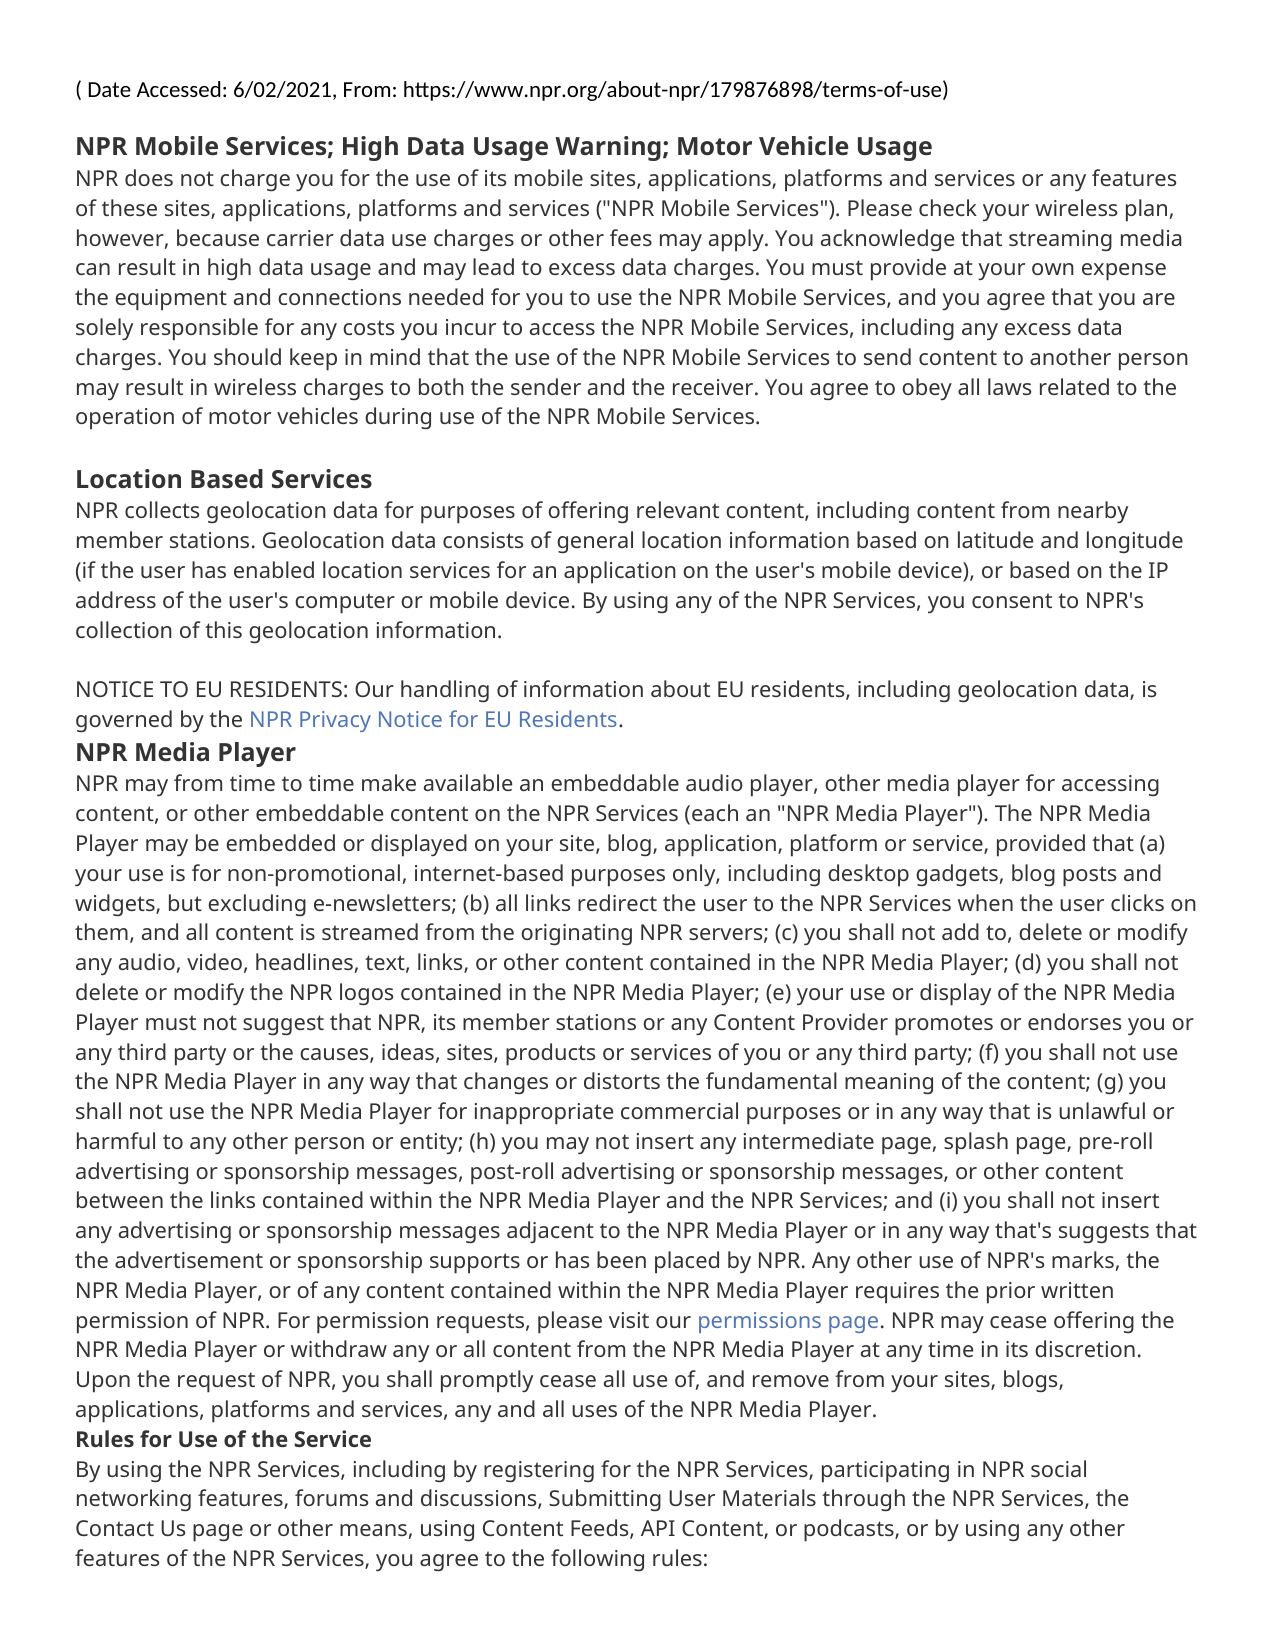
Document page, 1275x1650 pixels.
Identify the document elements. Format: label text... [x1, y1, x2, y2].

subtitle Location Based Services [75, 461, 1200, 496]
subtitle NPR Mobile Services; High Data Usage Warning; Motor Vehicle Usage [75, 128, 1200, 163]
subtitle NPR Media Player [75, 733, 1200, 768]
text Rules for Use of the Service [75, 1424, 1200, 1454]
text NOTICE TO EU RESIDENTS: Our handling of information about EU residents, including geolocation data, is governed by the NPR Privacy Notice for EU Residents. [75, 674, 1200, 733]
text NPR may from time to time make available an embeddable audio player, other media player for accessing content, or other embeddable content on the NPR Services (each an "NPR Media Player"). The NPR Media Player may be embedded or displayed on your site, blog, application, platform or service, provided that (a) your use is for non-promotional, internet-based purposes only, including desktop gadgets, blog posts and widgets, but excluding e-newsletters; (b) all links redirect the user to the NPR Services when the user clicks on them, and all content is streamed from the originating NPR servers; (c) you shall not add to, delete or modify any audio, video, headlines, text, links, or other content contained in the NPR Media Player; (d) you shall not delete or modify the NPR logos contained in the NPR Media Player; (e) your use or display of the NPR Media Player must not suggest that NPR, its member stations or any Content Provider promotes or endorses you or any third party or the causes, ideas, sites, products or services of you or any third party; (f) you shall not use the NPR Media Player in any way that changes or distorts the fundamental meaning of the content; (g) you shall not use the NPR Media Player for inappropriate commercial purposes or in any way that is unlawful or harmful to any other person or entity; (h) you may not insert any intermediate page, splash page, pre-roll advertising or sponsorship messages, post-roll advertising or sponsorship messages, or other content between the links contained within the NPR Media Player and the NPR Services; and (i) you shall not insert any advertising or sponsorship messages adjacent to the NPR Media Player or in any way that's suggests that the advertisement or sponsorship supports or has been placed by NPR. Any other use of NPR's marks, the NPR Media Player, or of any content contained within the NPR Media Player requires the prior written permission of NPR. For permission requests, please visit our permissions page. NPR may cease offering the NPR Media Player or withdraw any or all content from the NPR Media Player at any time in its discretion. Upon the request of NPR, you shall promptly cease all use of, and remove from your sites, blogs, applications, platforms and services, any and all uses of the NPR Media Player. [75, 768, 1200, 1424]
text NPR collects geolocation data for purposes of offering relevant content, including content from nearby member stations. Geolocation data consists of general location information based on latitude and longitude (if the user has enabled location services for an application on the user's mobile device), or based on the IP address of the user's computer or mobile device. By using any of the NPR Services, you consent to NPR's collection of this geolocation information. [75, 496, 1200, 644]
text NPR does not charge you for the use of its mobile sites, applications, platforms and services or any features of these sites, applications, platforms and services ("NPR Mobile Services"). Please check your wireless plan, however, because carrier data use charges or other fees may apply. You acknowledge that streaming media can result in high data usage and may lead to excess data charges. You must provide at your own expense the equipment and connections needed for you to use the NPR Mobile Services, and you agree that you are solely responsible for any costs you incur to access the NPR Mobile Services, including any excess data charges. You should keep in mind that the use of the NPR Mobile Services to send content to another person may result in wireless charges to both the sender and the receiver. You agree to obey all laws related to the operation of motor vehicles during use of the NPR Mobile Services. [75, 163, 1200, 431]
text By using the NPR Services, including by registering for the NPR Services, participating in NPR social networking features, forums and discussions, Submitting User Materials through the NPR Services, the Contact Us page or other means, using Content Feeds, API Content, or podcasts, or by using any other features of the NPR Services, you agree to the following rules: [75, 1454, 1200, 1573]
